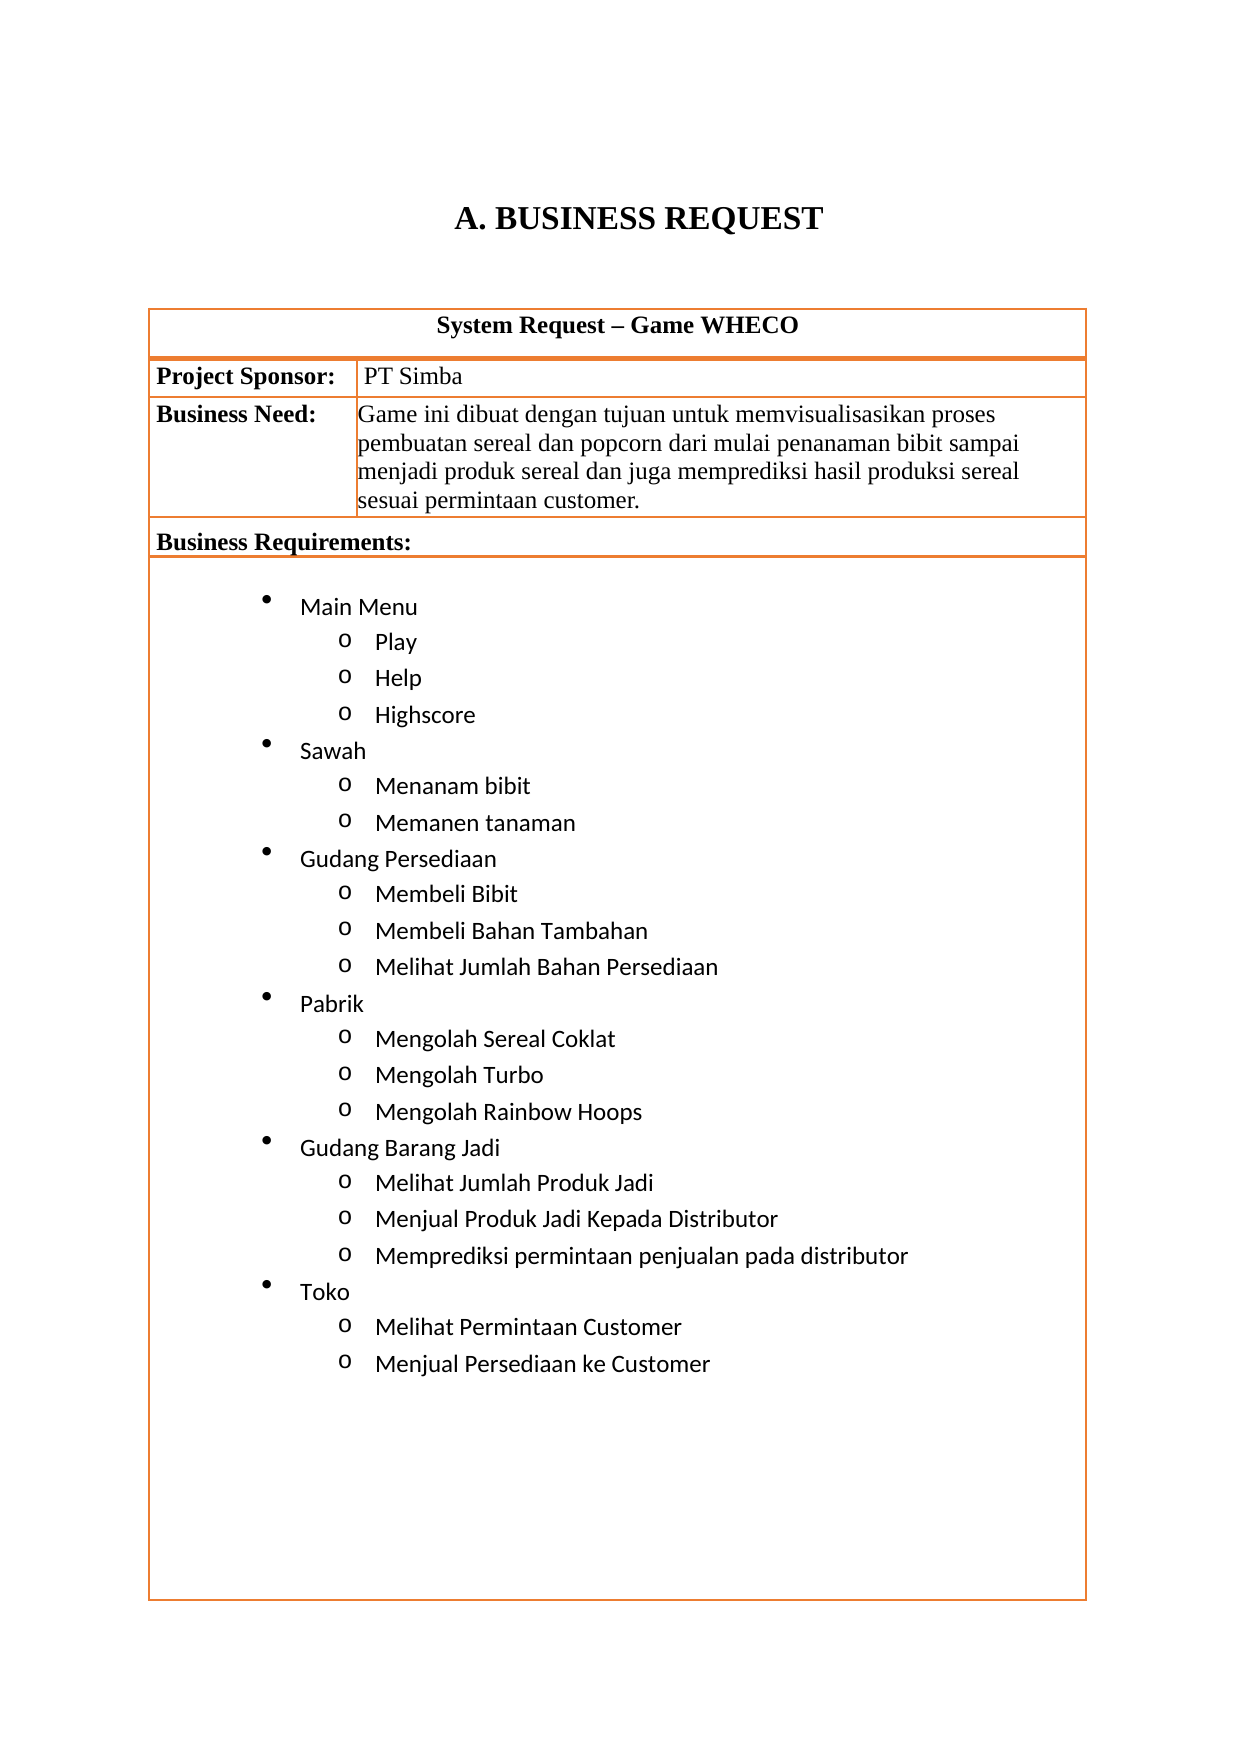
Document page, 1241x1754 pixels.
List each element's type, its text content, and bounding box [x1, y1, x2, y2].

table_cell Project Sponsor: [150, 361, 356, 396]
table_cell Business Requirements: [150, 518, 1085, 555]
table_cell Main Menu Play Help Highscore Sawah Menanam bibit Memanen tanaman Gudang Persediaan Membeli Bibit Membeli Bahan Tambahan Melihat Jumlah Bahan Persediaan Pabrik Mengolah Sereal Coklat Mengolah Turbo Mengolah Rainbow Hoops Gudang Barang Jadi Melihat Jumlah Produk Jadi Menjual Produk Jadi Kepada Distributor Memprediksi permintaan penjualan pada distributor Toko Melihat Permintaan Customer Menjual Persediaan ke Customer [150, 558, 1085, 1599]
table_cell Game ini dibuat dengan tujuan untuk memvisualisasikan proses pembuatan sereal dan popcorn dari mulai penanaman bibit sampai menjadi produk sereal dan juga memprediksi hasil produksi sereal sesuai permintaan customer. [358, 398, 1085, 516]
table_cell PT Simba [358, 361, 1085, 396]
table_header System Request – Game WHECO [150, 310, 1085, 356]
list BUSINESS REQUEST [187, 198, 1090, 237]
table_cell Business Need: [150, 398, 356, 516]
